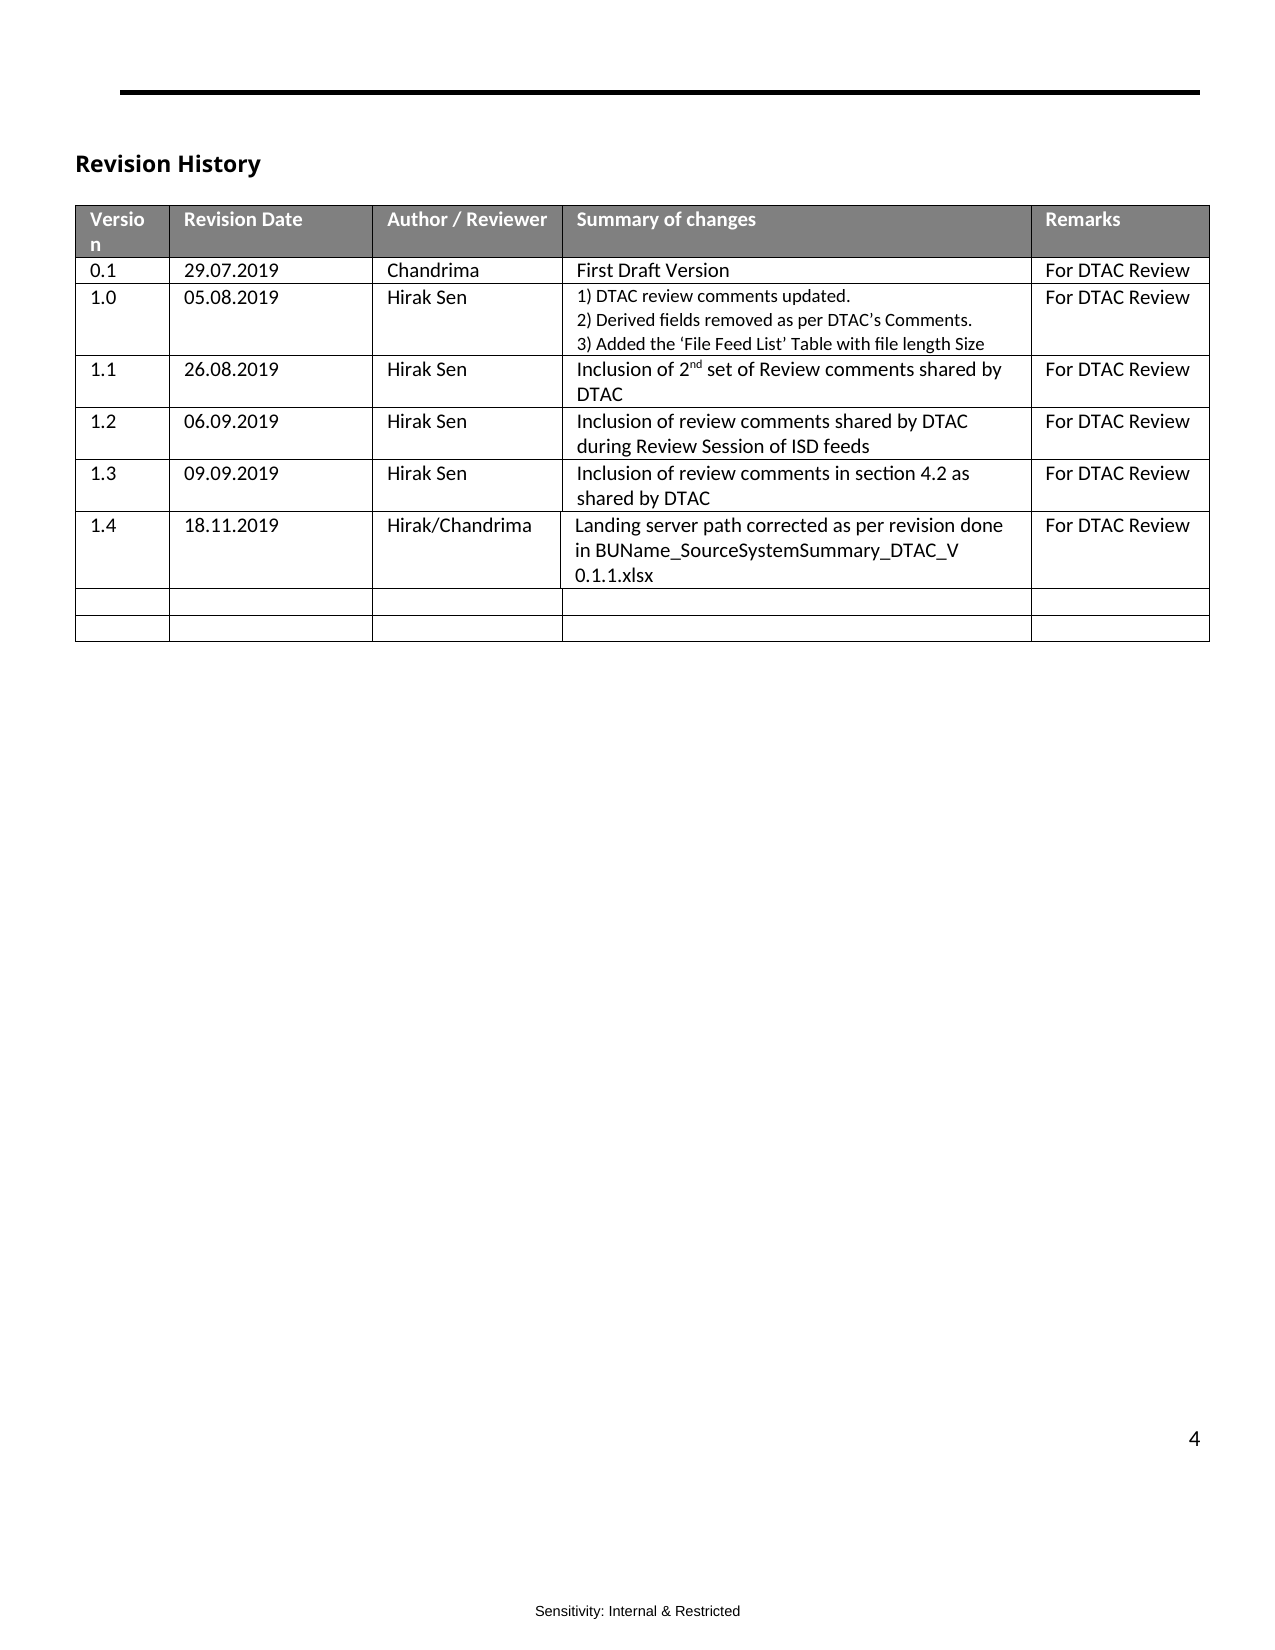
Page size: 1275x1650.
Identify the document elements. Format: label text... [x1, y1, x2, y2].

table_cell Landing server path corrected as per revision done in BUName_SourceSystemSummary_DTAC_V 0.1.1.xlsx [561, 512, 1031, 588]
table_cell For DTAC Review [1032, 460, 1209, 511]
table_cell Hirak/Chandrima [373, 512, 560, 588]
table_cell 1) DTAC review comments updated. 2) Derived fields removed as per DTAC’s Comments. 3) Added the ‘File Feed List’ Table with file length Size [563, 284, 1031, 355]
table_cell [373, 616, 562, 641]
table_cell [1032, 589, 1209, 614]
table_cell Hirak Sen [373, 284, 562, 355]
table_cell 26.08.2019 [170, 356, 372, 407]
table_cell 1.2 [76, 408, 169, 459]
table_header Revision Date [170, 206, 372, 257]
table_cell 0.1 [76, 258, 169, 283]
table_cell 1.1 [76, 356, 169, 407]
table_cell For DTAC Review [1032, 356, 1209, 407]
table_cell 09.09.2019 [170, 460, 372, 511]
table_cell For DTAC Review [1032, 284, 1209, 355]
table_cell [170, 616, 372, 641]
table_cell [76, 589, 169, 614]
table_cell 29.07.2019 [170, 258, 372, 283]
table_cell [76, 616, 169, 641]
table_cell 05.08.2019 [170, 284, 372, 355]
table_header Version [76, 206, 169, 257]
table_cell Hirak Sen [373, 356, 562, 407]
table_cell 06.09.2019 [170, 408, 372, 459]
table_cell [563, 589, 1031, 614]
table_cell For DTAC Review [1032, 408, 1209, 459]
table_cell Hirak Sen [373, 460, 562, 511]
table_cell 1.3 [76, 460, 169, 511]
table_header Author / Reviewer [373, 206, 562, 257]
table_cell [1032, 616, 1209, 641]
table_cell Chandrima [373, 258, 562, 283]
table_cell 1.4 [76, 512, 169, 588]
table_cell Hirak Sen [373, 408, 562, 459]
table_header Summary of changes [563, 206, 1031, 257]
table_cell [170, 589, 372, 614]
table_cell First Draft Version [563, 258, 1031, 283]
table_cell 18.11.2019 [170, 512, 372, 588]
table_cell Inclusion of review comments in section 4.2 as shared by DTAC [563, 460, 1031, 511]
table_cell [563, 616, 1031, 641]
text Revision History [75, 148, 1200, 179]
table_cell [373, 589, 562, 614]
table_cell For DTAC Review [1032, 512, 1209, 588]
table_cell 1.0 [76, 284, 169, 355]
table_cell For DTAC Review [1032, 258, 1209, 283]
table_cell Inclusion of 2nd set of Review comments shared by DTAC [563, 356, 1031, 407]
table_header Remarks [1032, 206, 1209, 257]
table_cell Inclusion of review comments shared by DTAC during Review Session of ISD feeds [563, 408, 1031, 459]
